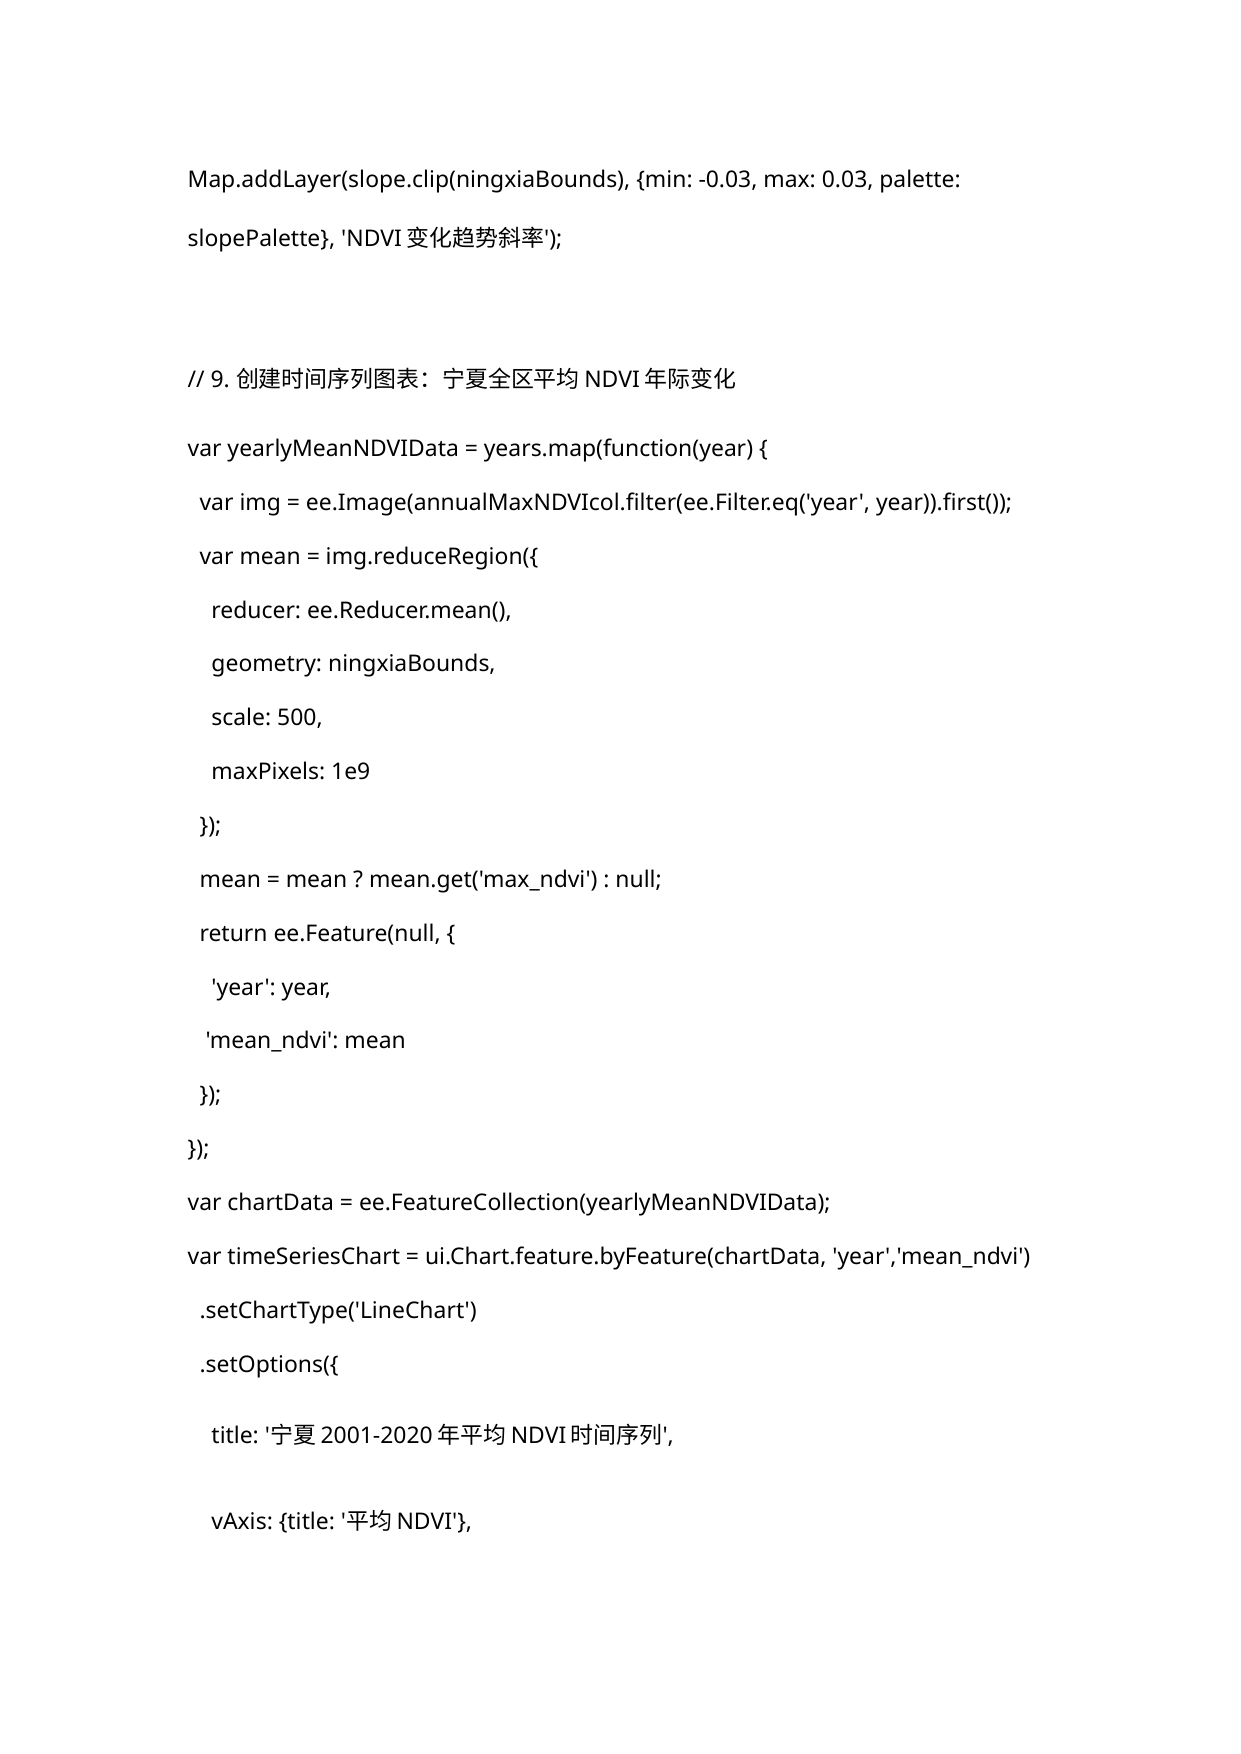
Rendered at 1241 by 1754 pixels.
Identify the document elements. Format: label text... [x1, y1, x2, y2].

text Map.addLayer(slope.clip(ningxiaBounds), {min: -0.03, max: 0.03, palette: slopePalette}, 'NDVI变化趋势斜率'); [187, 162, 1053, 269]
text mean = mean ? mean.get('max_ndvi') : null; [187, 862, 1053, 895]
text }); [187, 1131, 1053, 1164]
text }); [187, 808, 1053, 841]
text var chartData = ee.FeatureCollection(yearlyMeanNDVIData); [187, 1185, 1053, 1218]
text 'year': year, [187, 970, 1053, 1002]
text title: '宁夏2001-2020年平均NDVI时间序列', [187, 1401, 1053, 1466]
text vAxis: {title: '平均NDVI'}, [187, 1487, 1053, 1552]
text var img = ee.Image(annualMaxNDVIcol.filter(ee.Filter.eq('year', year)).first()); [187, 485, 1053, 518]
text reducer: ee.Reducer.mean(), [187, 593, 1053, 625]
text .setChartType('LineChart') [187, 1293, 1053, 1326]
text var yearlyMeanNDVIData = years.map(function(year) { [187, 431, 1053, 464]
text maxPixels: 1e9 [187, 754, 1053, 787]
text scale: 500, [187, 701, 1053, 733]
text var timeSeriesChart = ui.Chart.feature.byFeature(chartData, 'year','mean_ndvi') [187, 1239, 1053, 1272]
text geometry: ningxiaBounds, [187, 647, 1053, 679]
text 'mean_ndvi': mean [187, 1024, 1053, 1056]
text var mean = img.reduceRegion({ [187, 539, 1053, 572]
text .setOptions({ [187, 1347, 1053, 1379]
text // 9. 创建时间序列图表：宁夏全区平均NDVI年际变化 [187, 345, 1053, 410]
text }); [187, 1078, 1053, 1110]
text return ee.Feature(null, { [187, 916, 1053, 948]
